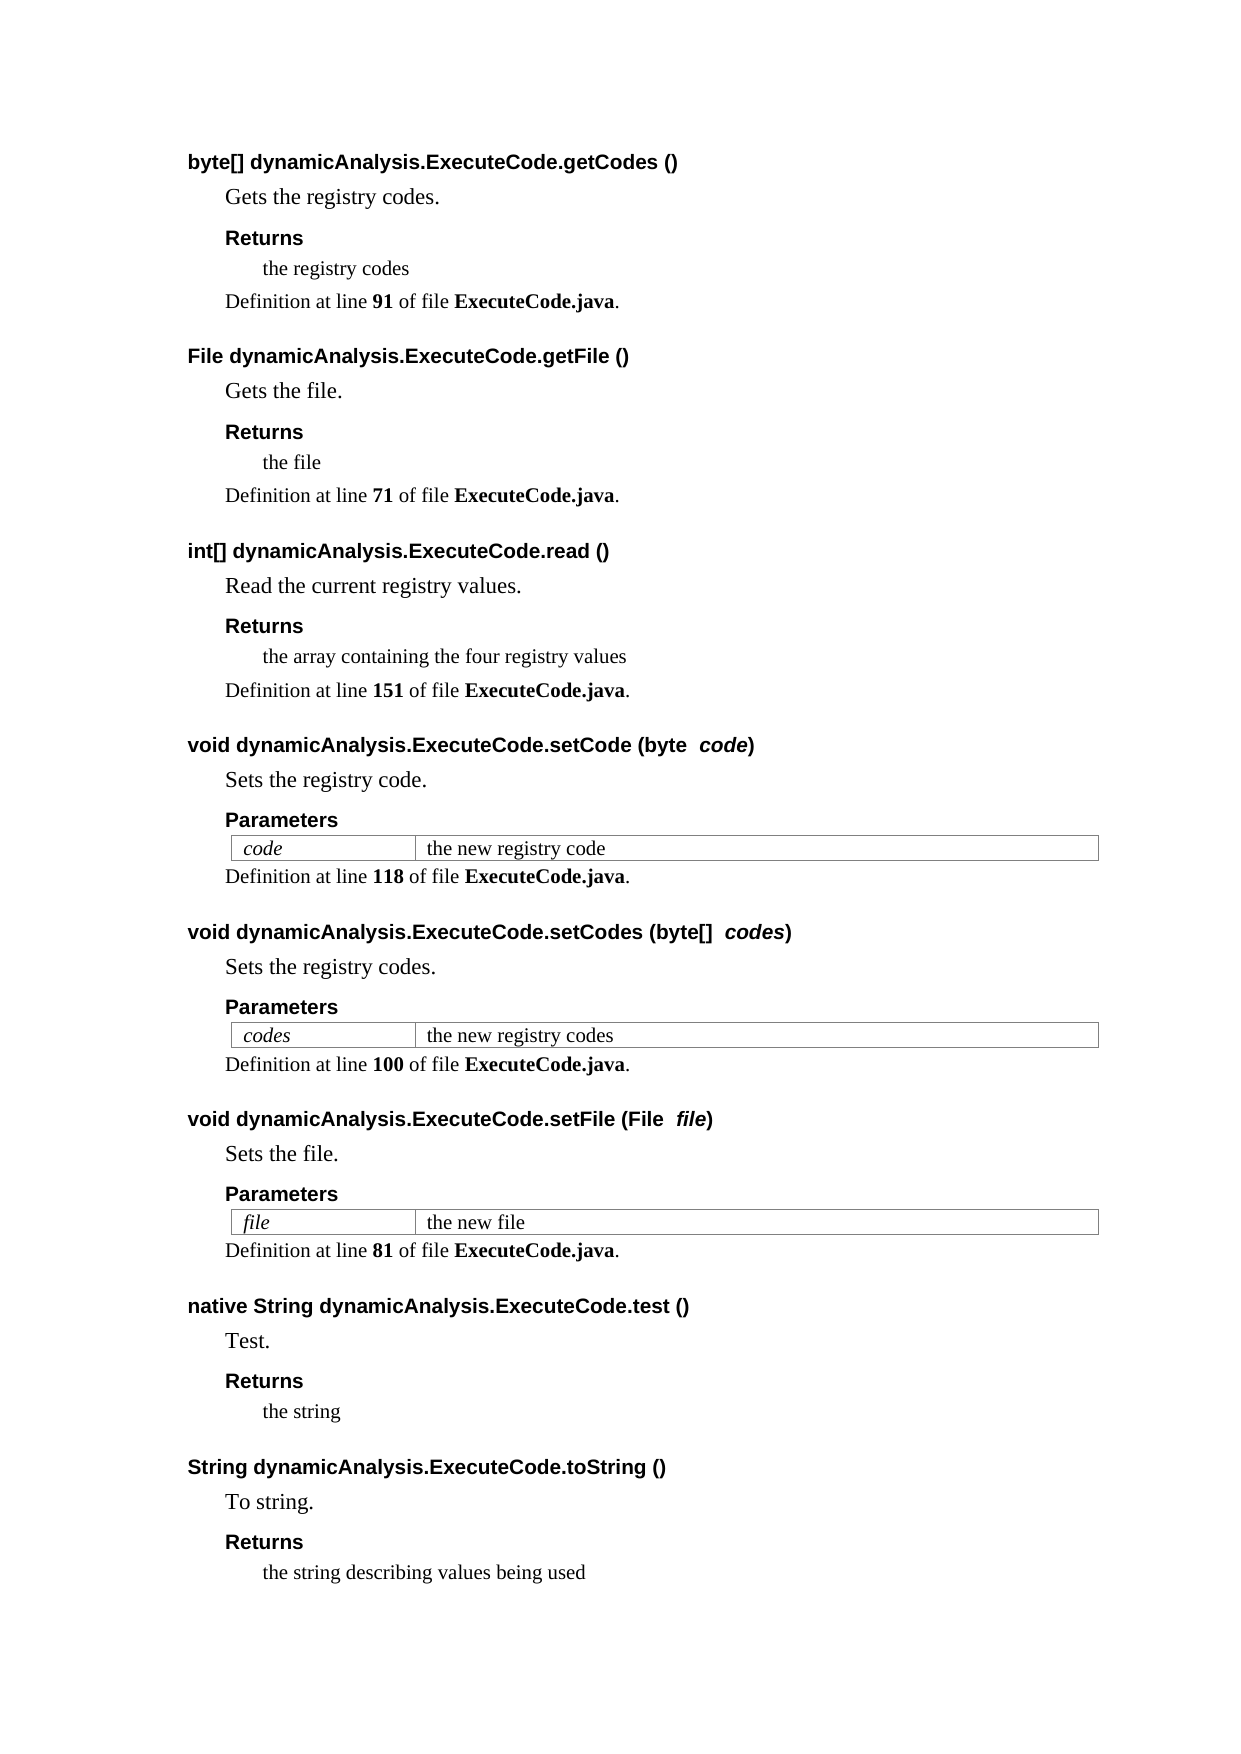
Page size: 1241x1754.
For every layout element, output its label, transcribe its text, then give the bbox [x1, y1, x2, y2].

list Definition at line 118 of file ExecuteCode.java. [225, 864, 1053, 888]
subtitle Returns [225, 1369, 1053, 1393]
text Test. [225, 1327, 1053, 1353]
subtitle int[] dynamicAnalysis.ExecuteCode.read () [187, 538, 1053, 562]
text Sets the registry code. [225, 766, 1053, 792]
list Definition at line 151 of file ExecuteCode.java. [225, 677, 1053, 702]
list Definition at line 71 of file ExecuteCode.java. [225, 483, 1053, 507]
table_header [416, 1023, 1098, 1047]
subtitle Returns [225, 419, 1053, 443]
text Sets the file. [225, 1140, 1053, 1166]
subtitle Returns [225, 1530, 1053, 1554]
text Gets the registry codes. [225, 183, 1053, 210]
subtitle Returns [225, 225, 1053, 249]
text Read the current registry values. [225, 572, 1053, 598]
list Definition at line 91 of file ExecuteCode.java. [225, 289, 1053, 313]
text the registry codes [262, 256, 1053, 279]
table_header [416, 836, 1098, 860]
text the string describing values being used [262, 1560, 1053, 1584]
subtitle String dynamicAnalysis.ExecuteCode.toString () [187, 1454, 1053, 1478]
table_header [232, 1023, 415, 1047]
subtitle Parameters [225, 995, 1053, 1019]
text Sets the registry codes. [225, 953, 1053, 979]
text Gets the file. [225, 378, 1053, 404]
subtitle void dynamicAnalysis.ExecuteCode.setFile (File file) [187, 1107, 1053, 1131]
subtitle byte[] dynamicAnalysis.ExecuteCode.getCodes () [187, 150, 1053, 174]
text the file [262, 450, 1053, 474]
list Definition at line 81 of file ExecuteCode.java. [225, 1238, 1053, 1262]
subtitle native String dynamicAnalysis.ExecuteCode.test () [187, 1294, 1053, 1318]
subtitle Returns [225, 614, 1053, 638]
list Definition at line 100 of file ExecuteCode.java. [225, 1051, 1053, 1076]
text To string. [225, 1488, 1053, 1514]
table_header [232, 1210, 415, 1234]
subtitle void dynamicAnalysis.ExecuteCode.setCodes (byte[] codes) [187, 920, 1053, 944]
subtitle Parameters [225, 808, 1053, 832]
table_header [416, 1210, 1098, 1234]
subtitle void dynamicAnalysis.ExecuteCode.setCode (byte code) [187, 733, 1053, 757]
subtitle File dynamicAnalysis.ExecuteCode.getFile () [187, 344, 1053, 368]
text the string [262, 1399, 1053, 1423]
subtitle Parameters [225, 1182, 1053, 1206]
text the array containing the four registry values [262, 644, 1053, 668]
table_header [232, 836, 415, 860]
